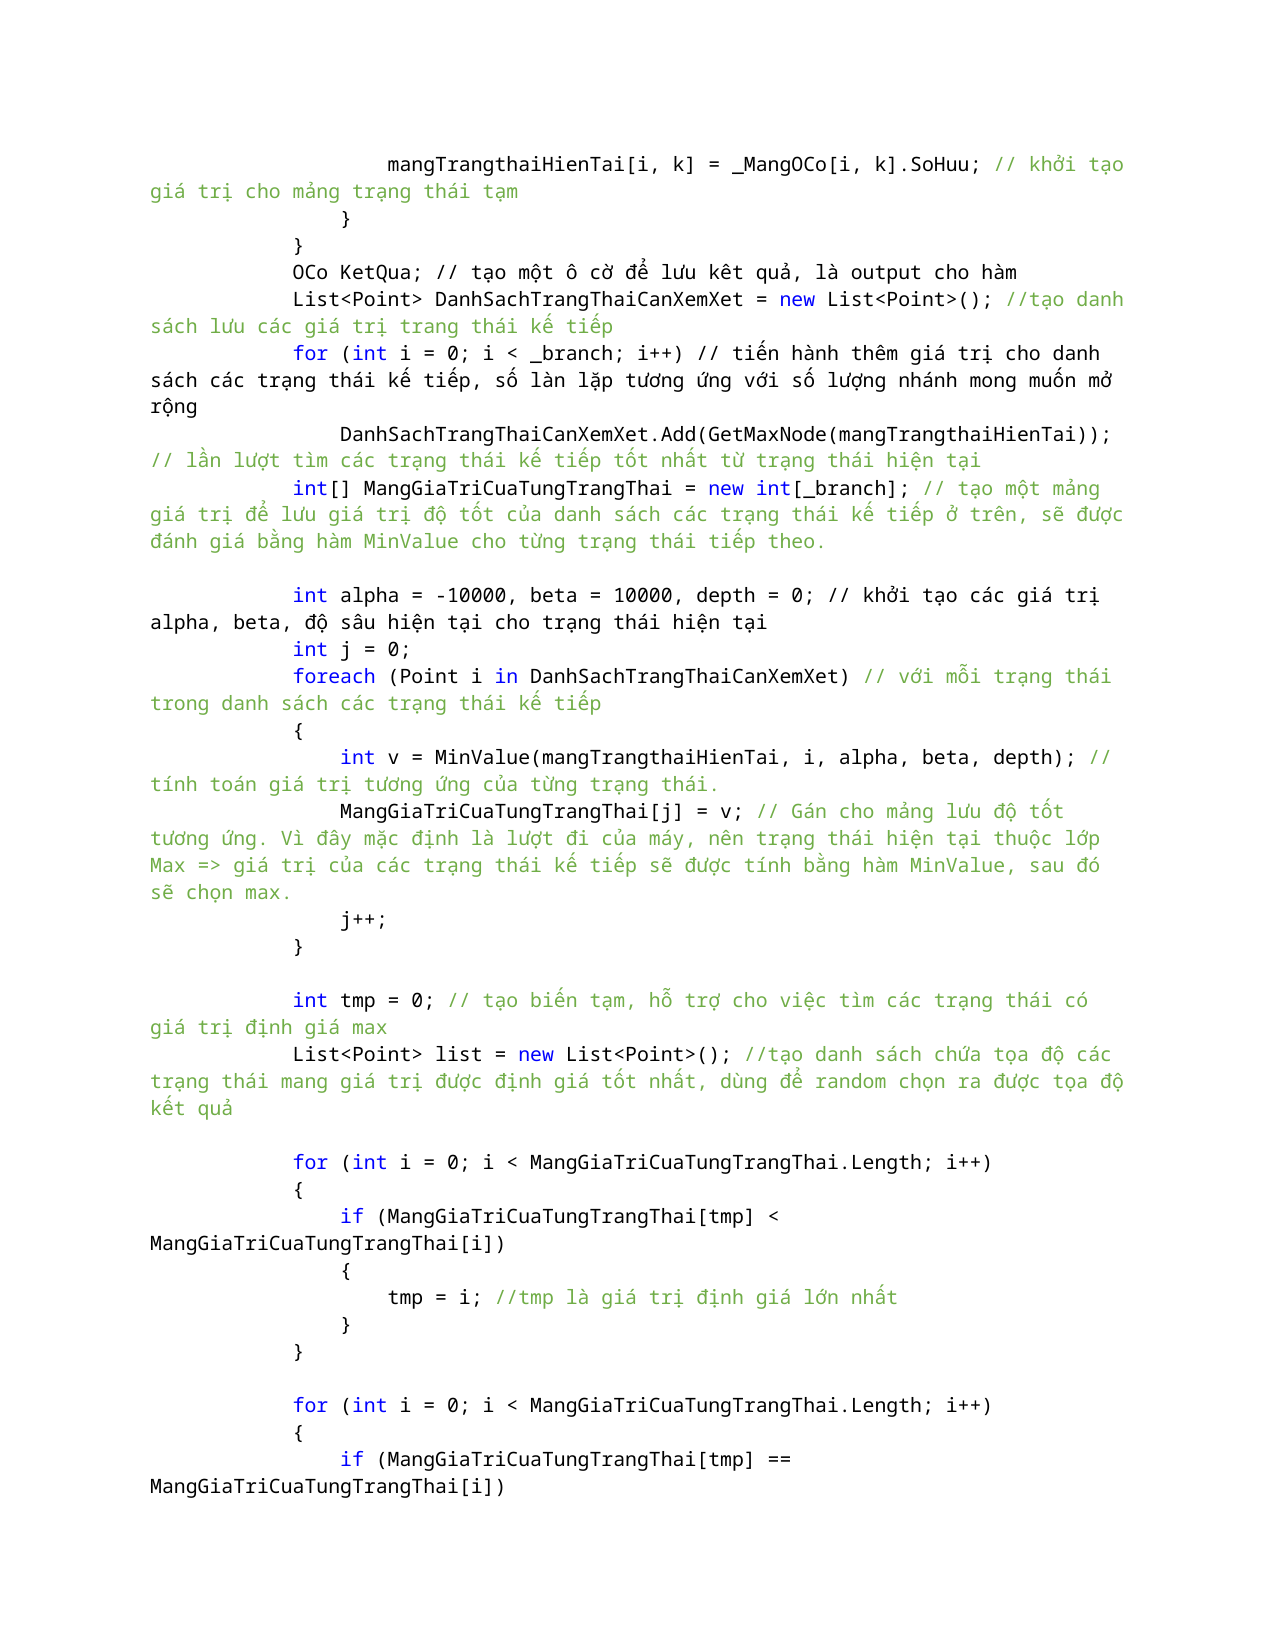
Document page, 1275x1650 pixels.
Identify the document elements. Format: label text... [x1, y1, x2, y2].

text MangGiaTriCuaTungTrangThai[j] = v; // Gán cho mảng lưu độ tốt tương ứng. Vì đây mặc định là lượt đi của máy, nên trạng thái hiện tại thuộc lớp Max => giá trị của các trạng thái kế tiếp sẽ được tính bằng hàm MinValue, sau đó sẽ chọn max. [150, 797, 1125, 905]
text foreach (Point i in DanhSachTrangThaiCanXemXet) // với mỗi trạng thái trong danh sách các trạng thái kế tiếp [150, 663, 1125, 717]
text DanhSachTrangThaiCanXemXet.Add(GetMaxNode(mangTrangthaiHienTai)); // lần lượt tìm các trạng thái kế tiếp tốt nhất từ trạng thái hiện tại [150, 420, 1125, 474]
text int alpha = -10000, beta = 10000, depth = 0; // khởi tạo các giá trị alpha, beta, độ sâu hiện tại cho trạng thái hiện tại [150, 582, 1125, 636]
text if (MangGiaTriCuaTungTrangThai[tmp] < MangGiaTriCuaTungTrangThai[i]) [150, 1202, 1125, 1256]
text tmp = i; //tmp là giá trị định giá lớn nhất [150, 1283, 1125, 1310]
text int tmp = 0; // tạo biến tạm, hỗ trợ cho việc tìm các trạng thái có giá trị định giá max [150, 986, 1125, 1040]
text int v = MinValue(mangTrangthaiHienTai, i, alpha, beta, depth); // tính toán giá trị tương ứng của từng trạng thái. [150, 743, 1125, 797]
text { [150, 1418, 1125, 1445]
text { [150, 1256, 1125, 1283]
text if (MangGiaTriCuaTungTrangThai[tmp] == MangGiaTriCuaTungTrangThai[i]) [150, 1445, 1125, 1499]
text int[] MangGiaTriCuaTungTrangThai = new int[_branch]; // tạo một mảng giá trị để lưu giá trị độ tốt của danh sách các trạng thái kế tiếp ở trên, sẽ được đánh giá bằng hàm MinValue cho từng trạng thái tiếp theo. [150, 474, 1125, 555]
text OCo KetQua; // tạo một ô cờ để lưu kêt quả, là output cho hàm [150, 258, 1125, 285]
text for (int i = 0; i < MangGiaTriCuaTungTrangThai.Length; i++) [150, 1148, 1125, 1175]
text int j = 0; [150, 636, 1125, 663]
text { [150, 1175, 1125, 1202]
text List<Point> list = new List<Point>(); //tạo danh sách chứa tọa độ các trạng thái mang giá trị được định giá tốt nhất, dùng để random chọn ra được tọa độ kết quả [150, 1040, 1125, 1121]
text j++; [150, 905, 1125, 932]
text for (int i = 0; i < MangGiaTriCuaTungTrangThai.Length; i++) [150, 1391, 1125, 1418]
text } [150, 204, 1125, 231]
text } [150, 231, 1125, 258]
text } [150, 932, 1125, 959]
text } [150, 1337, 1125, 1364]
text } [150, 1310, 1125, 1337]
text List<Point> DanhSachTrangThaiCanXemXet = new List<Point>(); //tạo danh sách lưu các giá trị trang thái kế tiếp [150, 285, 1125, 339]
text for (int i = 0; i < _branch; i++) // tiến hành thêm giá trị cho danh sách các trạng thái kế tiếp, số làn lặp tương ứng với số lượng nhánh mong muốn mở rộng [150, 339, 1125, 420]
text { [150, 717, 1125, 743]
text mangTrangthaiHienTai[i, k] = _MangOCo[i, k].SoHuu; // khởi tạo giá trị cho mảng trạng thái tạm [150, 150, 1125, 204]
